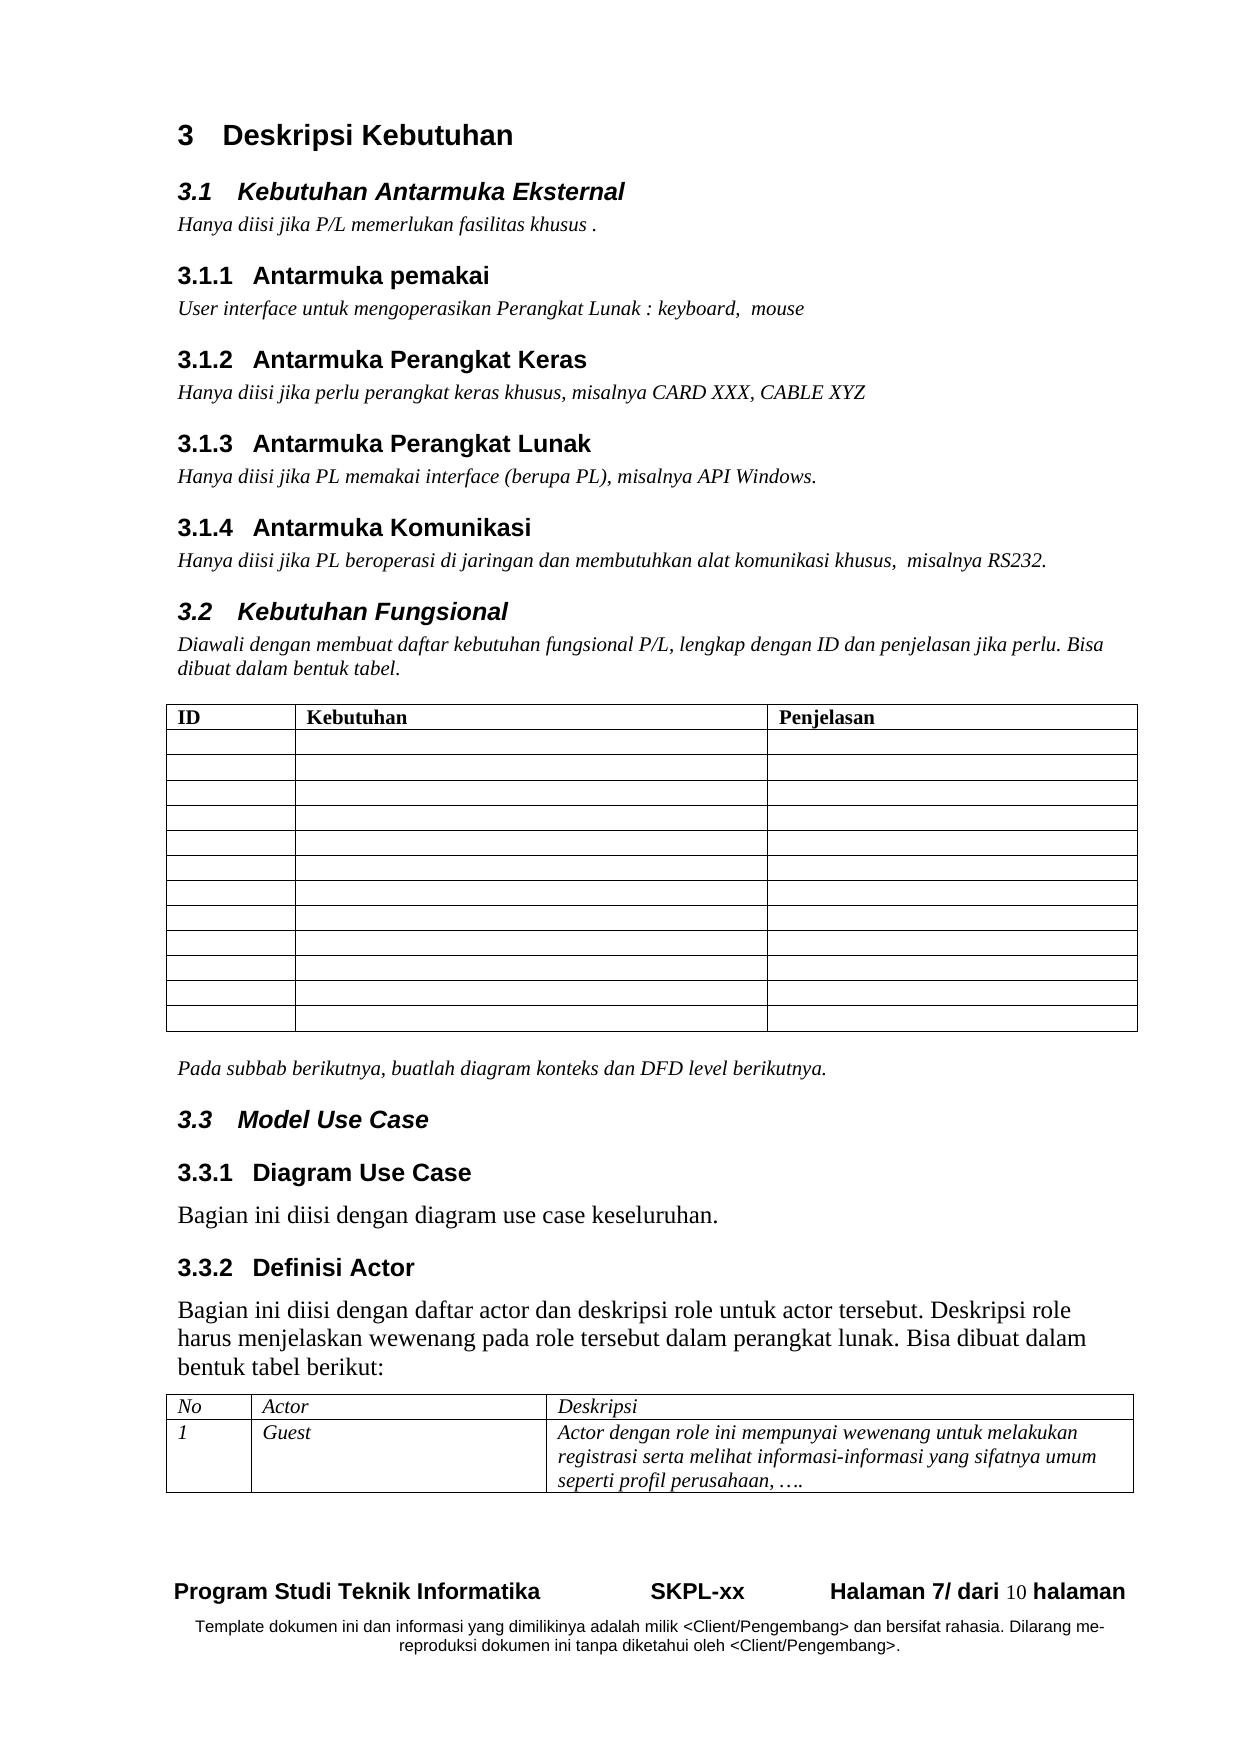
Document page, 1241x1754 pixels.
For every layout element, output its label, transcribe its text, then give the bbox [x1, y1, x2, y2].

table_cell [768, 856, 1137, 880]
subtitle Antarmuka Perangkat Keras [177, 345, 1122, 373]
subtitle Diagram Use Case [177, 1158, 1122, 1187]
text Bagian ini diisi dengan diagram use case keseluruhan. [177, 1200, 1122, 1228]
table_cell [296, 881, 767, 905]
table_cell [167, 781, 295, 804]
table_header No [167, 1395, 251, 1418]
table_cell [768, 981, 1137, 1005]
text Bagian ini diisi dengan daftar actor dan deskripsi role untuk actor tersebut. Deskripsi role harus menjelaskan wewenang pada role tersebut dalam perangkat lunak. Bisa dibuat dalam bentuk tabel berikut: [177, 1295, 1122, 1381]
table_cell [296, 981, 767, 1005]
table_cell [296, 856, 767, 880]
table_cell [768, 730, 1137, 754]
text Hanya diisi jika perlu perangkat keras khusus, misalnya CARD XXX, CABLE XYZ [177, 380, 1122, 404]
table_cell [296, 755, 767, 779]
table_cell [296, 956, 767, 980]
table_cell [768, 1006, 1137, 1031]
table_cell [768, 881, 1137, 905]
table_cell [296, 1006, 767, 1031]
text User interface untuk mengoperasikan Perangkat Lunak : keyboard, mouse [177, 296, 1122, 320]
table_cell [296, 931, 767, 955]
text Hanya diisi jika PL beroperasi di jaringan dan membutuhkan alat komunikasi khusus, misalnya RS232. [177, 548, 1122, 572]
table_cell [768, 906, 1137, 930]
table_cell [768, 831, 1137, 855]
subtitle Antarmuka Perangkat Lunak [177, 429, 1122, 458]
table_cell [768, 956, 1137, 980]
table_header Penjelasan [768, 705, 1137, 729]
table_cell [296, 831, 767, 855]
table_header Actor [252, 1395, 546, 1418]
table_cell [167, 981, 295, 1005]
table_cell 1 [167, 1420, 251, 1492]
table_header Kebutuhan [296, 705, 767, 729]
subtitle Antarmuka Komunikasi [177, 513, 1122, 542]
table_cell [167, 881, 295, 905]
table_header Deskripsi [547, 1395, 1133, 1418]
subtitle Antarmuka pemakai [177, 261, 1122, 289]
table_cell [167, 831, 295, 855]
table_cell [768, 755, 1137, 779]
table_cell [167, 806, 295, 830]
table_cell [167, 856, 295, 880]
table_cell [768, 781, 1137, 804]
table_cell Actor dengan role ini mempunyai wewenang untuk melakukan registrasi serta melihat informasi-informasi yang sifatnya umum seperti profil perusahaan, …. [547, 1420, 1133, 1492]
table_cell [768, 806, 1137, 830]
subtitle Definisi Actor [177, 1253, 1122, 1282]
table_cell [167, 1006, 295, 1031]
table_cell Guest [252, 1420, 546, 1492]
table_cell [296, 781, 767, 804]
subtitle Kebutuhan Fungsional [177, 597, 1122, 626]
table_cell [296, 806, 767, 830]
subtitle Deskripsi Kebutuhan [177, 118, 1122, 152]
table_cell [167, 906, 295, 930]
table_cell [167, 931, 295, 955]
text Hanya diisi jika P/L memerlukan fasilitas khusus . [177, 212, 1122, 236]
text Hanya diisi jika PL memakai interface (berupa PL), misalnya API Windows. [177, 464, 1122, 488]
text Diawali dengan membuat daftar kebutuhan fungsional P/L, lengkap dengan ID dan penjelasan jika perlu. Bisa dibuat dalam bentuk tabel. [177, 632, 1122, 680]
table_cell [296, 906, 767, 930]
text Pada subbab berikutnya, buatlah diagram konteks dan DFD level berikutnya. [177, 1056, 1122, 1080]
subtitle Model Use Case [177, 1105, 1122, 1133]
table_cell [296, 730, 767, 754]
table_cell [768, 931, 1137, 955]
table_cell [167, 755, 295, 779]
table_cell [167, 730, 295, 754]
table_header ID [167, 705, 295, 729]
table_cell [167, 956, 295, 980]
subtitle Kebutuhan Antarmuka Eksternal [177, 177, 1122, 205]
